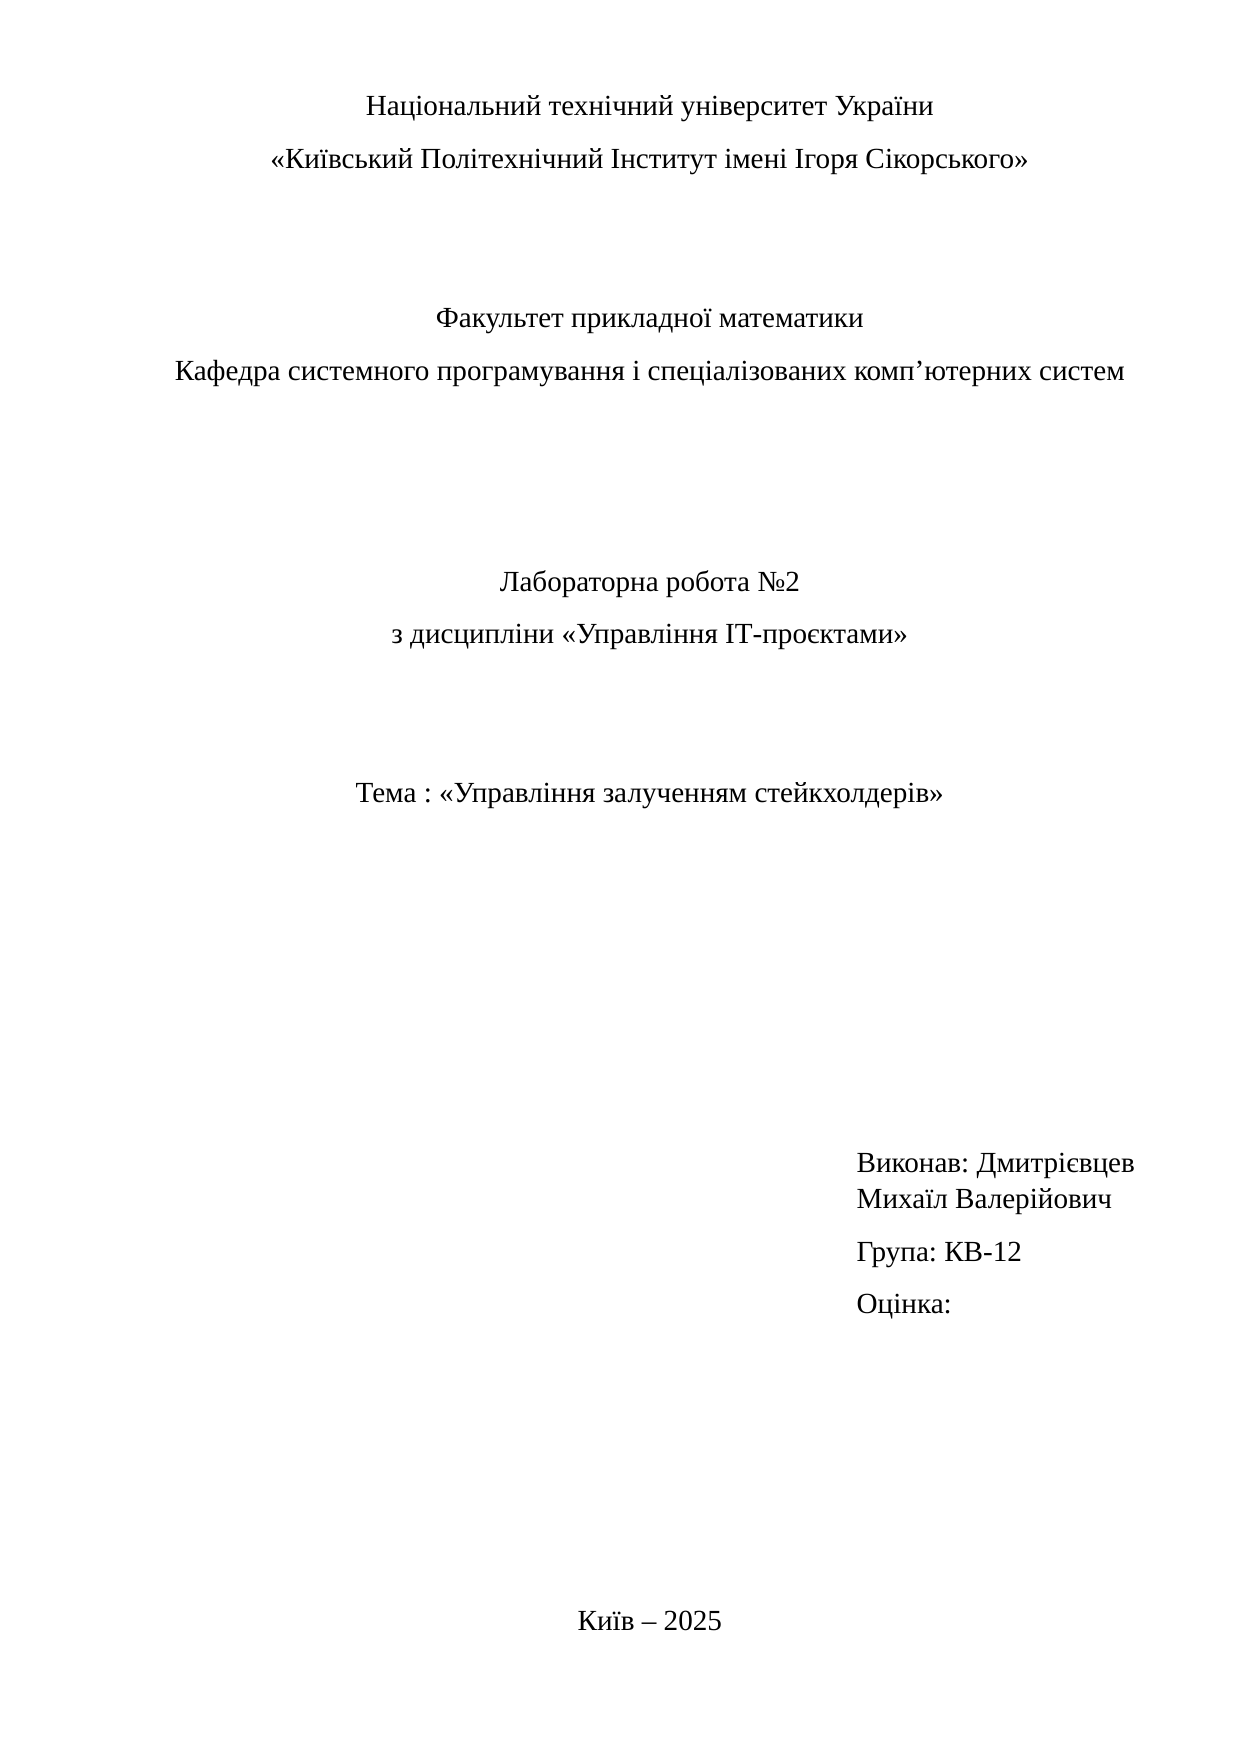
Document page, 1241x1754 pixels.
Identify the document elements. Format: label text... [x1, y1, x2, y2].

text Київ – 2025 [148, 1603, 1152, 1637]
text з дисципліни «Управління ІТ-проєктами» [148, 617, 1152, 650]
text Група: КВ-12 [856, 1234, 1152, 1267]
text Оцінка: [856, 1287, 1152, 1320]
text Факультет прикладної математики [148, 300, 1152, 333]
text «Київський Політехнічний Інститут імені Ігоря Сікорського» [148, 141, 1152, 175]
text Виконав: Дмитрієвцев Михаїл Валерійович [856, 1145, 1152, 1214]
text Національний технічний університет України [148, 88, 1152, 122]
text Тема : «Управління залученням стейкхолдерів» [148, 775, 1152, 809]
text Лабораторна робота №2 [148, 564, 1152, 597]
text Кафедра системного програмування і спеціалізованих комп’ютерних систем [148, 353, 1152, 386]
